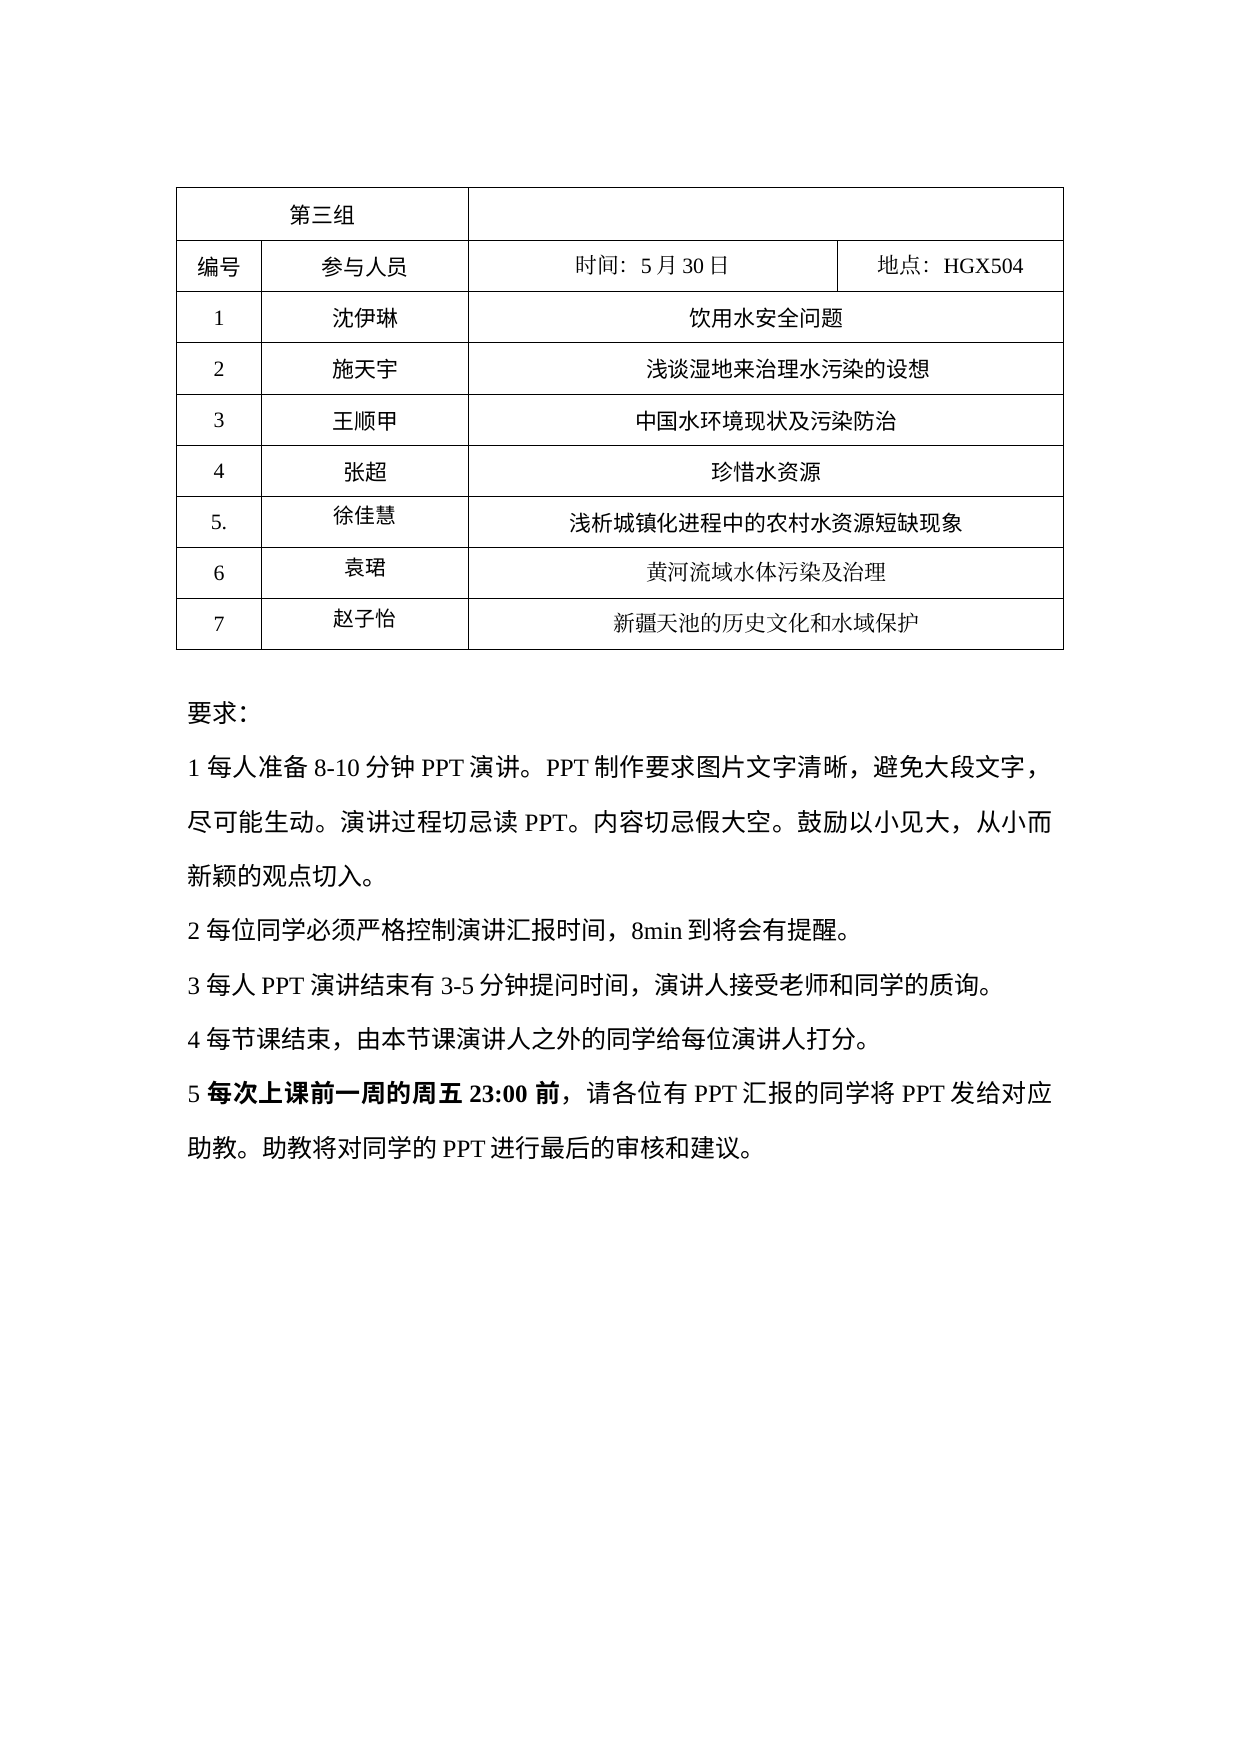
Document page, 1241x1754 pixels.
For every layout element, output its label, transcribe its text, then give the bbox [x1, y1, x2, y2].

table_cell 1 [177, 292, 261, 342]
table_cell 黄河流域水体污染及治理 [469, 548, 1063, 598]
table_cell 施天宇 [262, 343, 468, 393]
table_cell 新疆天池的历史文化和水域保护 [469, 599, 1063, 649]
table_cell 中国水环境现状及污染防治 [469, 395, 1063, 444]
table_cell 参与人员 [262, 241, 468, 291]
table_cell 2 [177, 343, 261, 393]
table_cell 4 [177, 446, 261, 496]
table_header 第三组 [177, 188, 468, 240]
table_cell 编号 [177, 241, 261, 291]
table_cell 饮用水安全问题 [469, 292, 1063, 342]
table_cell 珍惜水资源 [469, 446, 1063, 496]
table_cell 赵子怡 [262, 599, 468, 649]
table_cell 浅谈湿地来治理水污染的设想 [469, 343, 1063, 393]
table_cell 时间：5月30日 [469, 241, 837, 291]
table_header [469, 188, 1063, 240]
text 要求： [187, 693, 1053, 729]
table_cell 3 [177, 395, 261, 444]
table_cell 张超 [262, 446, 468, 496]
table_cell 袁珺 [262, 548, 468, 598]
text 3 每人PPT 演讲结束有3-5分钟提问时间，演讲人接受老师和同学的质询。 [187, 965, 1053, 1001]
table_cell 沈伊琳 [262, 292, 468, 342]
table_cell 6 [177, 548, 261, 598]
text 5 每次上课前一周的周五23:00 前，请各位有PPT汇报的同学将PPT发给对应助教。助教将对同学的PPT进行最后的审核和建议。 [187, 1074, 1053, 1164]
table_cell 5. [177, 497, 261, 547]
text 1 每人准备8-10分钟PPT演讲。PPT制作要求图片文字清晰，避免大段文字，尽可能生动。演讲过程切忌读PPT。内容切忌假大空。鼓励以小见大，从小而新颖的观点切入。 [187, 748, 1053, 893]
text 2 每位同学必须严格控制演讲汇报时间，8min到将会有提醒。 [187, 911, 1053, 947]
table_cell 徐佳慧 [262, 497, 468, 547]
table_cell 王顺甲 [262, 395, 468, 444]
table_cell 地点：HGX504 [838, 241, 1063, 291]
text 4 每节课结束，由本节课演讲人之外的同学给每位演讲人打分。 [187, 1019, 1053, 1056]
table_cell 7 [177, 599, 261, 649]
table_cell 浅析城镇化进程中的农村水资源短缺现象 [469, 497, 1063, 547]
